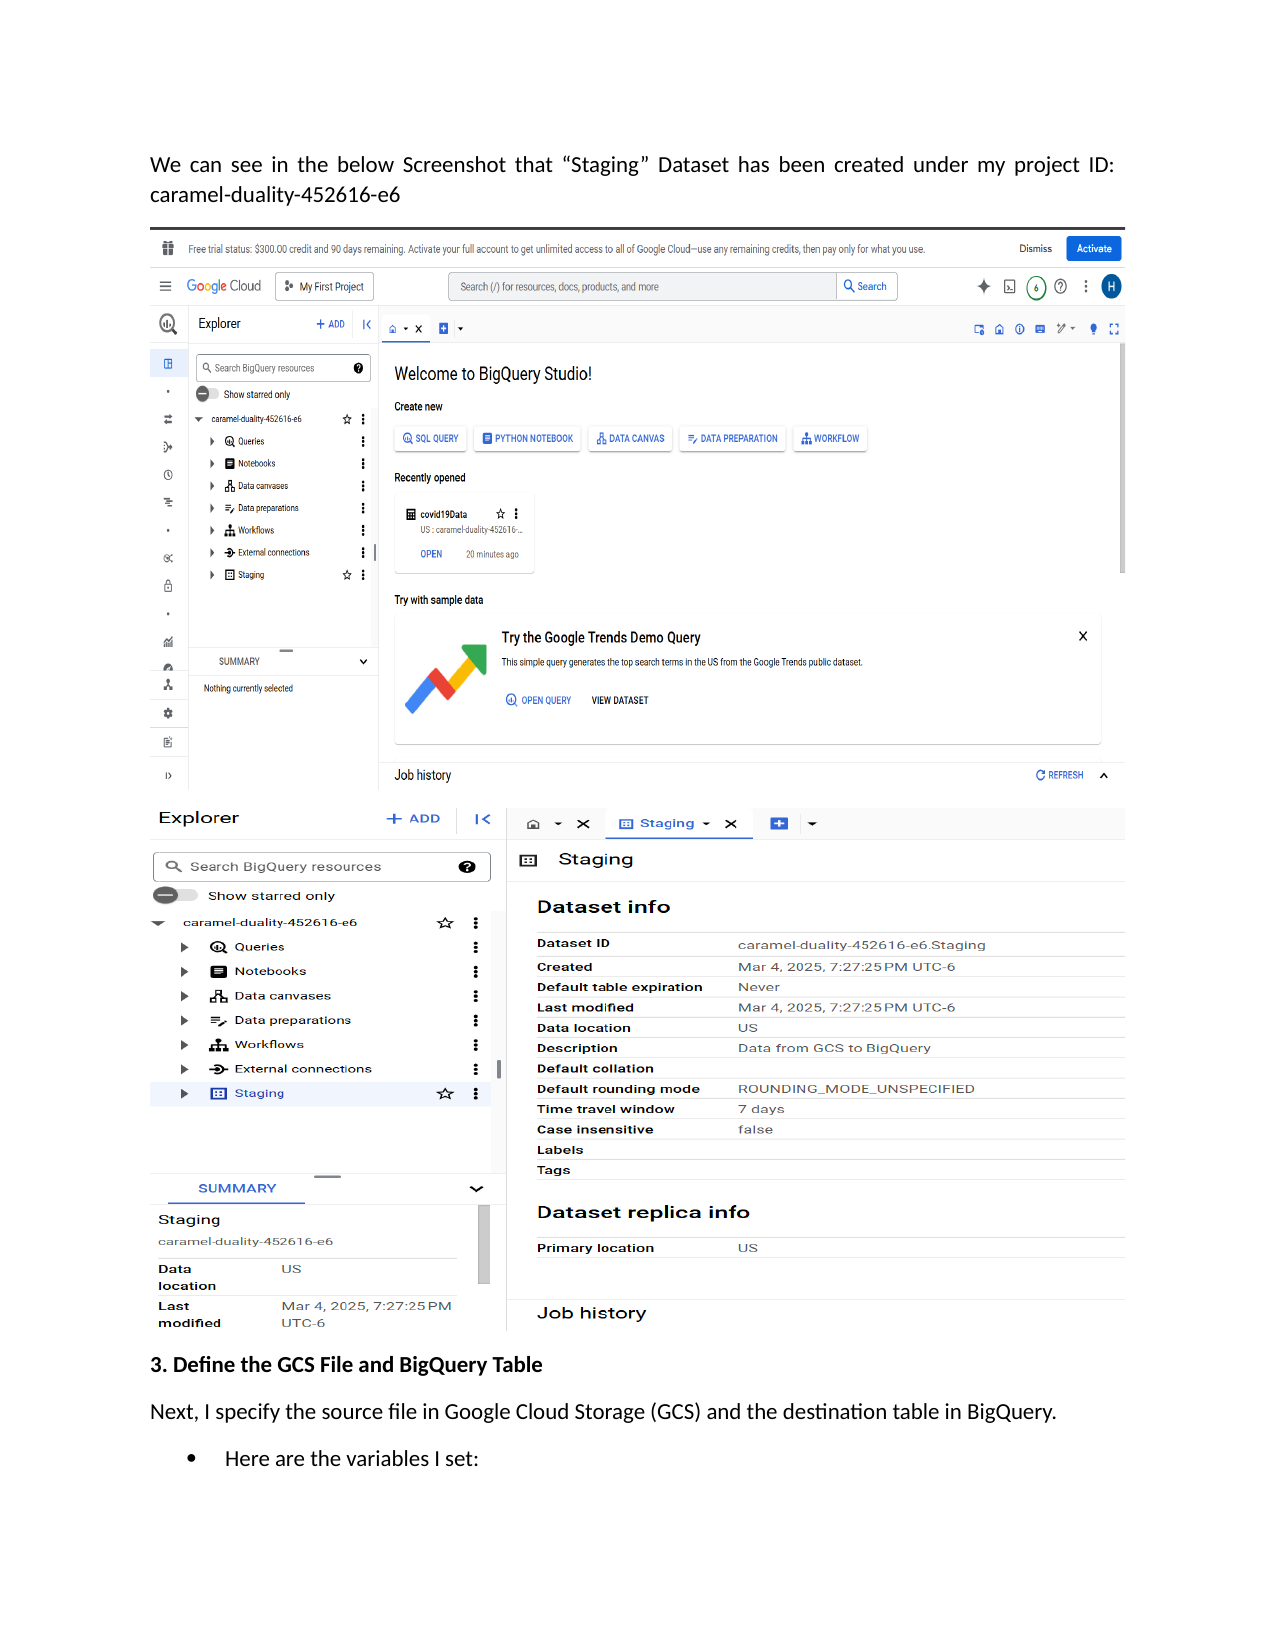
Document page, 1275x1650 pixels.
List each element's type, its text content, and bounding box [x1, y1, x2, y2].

picture [150, 227, 1125, 790]
text 3. Define the GCS File and BigQuery Table [150, 1350, 1125, 1378]
picture [150, 808, 1125, 1331]
list Here are the variables I set: [187, 1444, 1125, 1472]
text Next, I specify the source file in Google Cloud Storage (GCS) and the destination table in BigQuery. [150, 1397, 1125, 1425]
text We can see in the below Screenshot that “Staging” Dataset has been created under my project ID: caramel-duality-452616-e6 [150, 150, 1125, 208]
